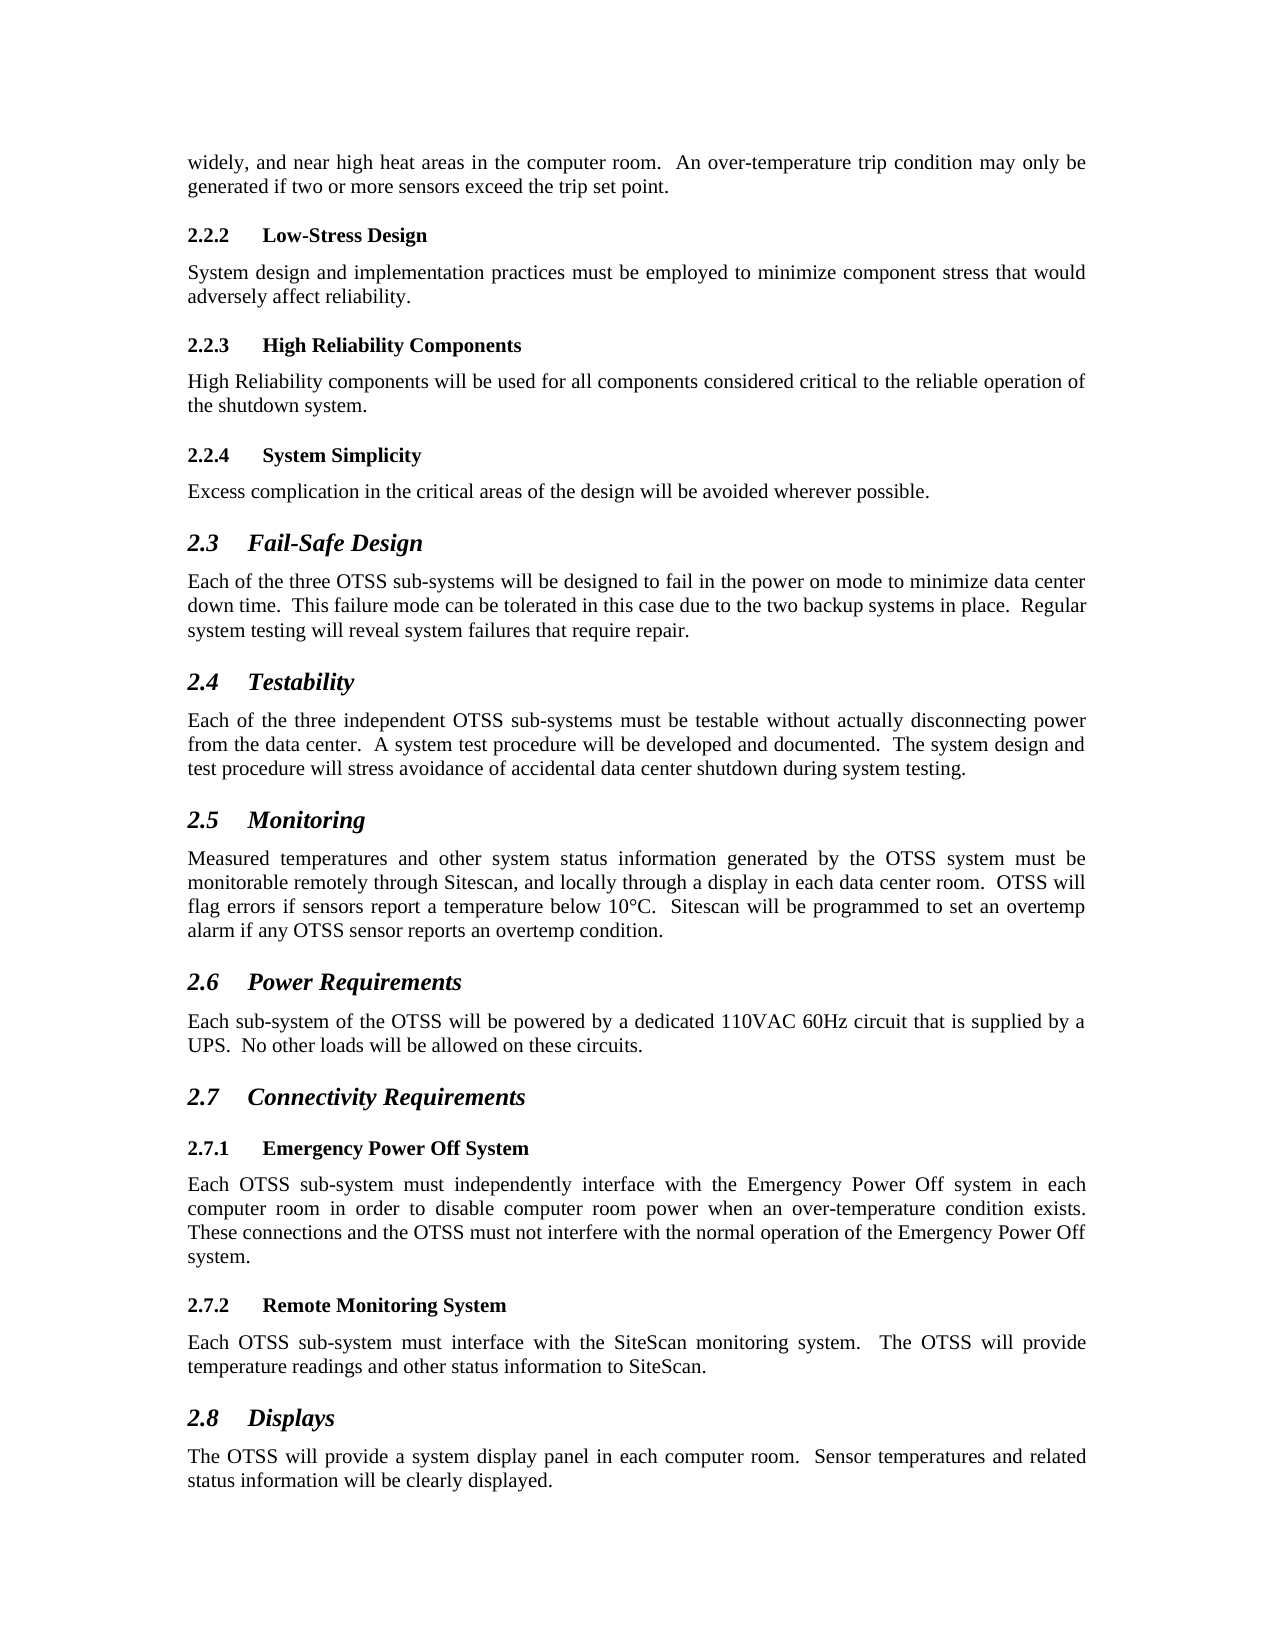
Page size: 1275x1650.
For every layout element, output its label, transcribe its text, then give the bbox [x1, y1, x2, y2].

subtitle Connectivity Requirements [187, 1082, 1087, 1111]
text Each of the three independent OTSS sub-systems must be testable without actually disconnecting power from the data center. A system test procedure will be developed and documented. The system design and test procedure will stress avoidance of accidental data center shutdown during system testing. [187, 708, 1087, 780]
text Each sub-system of the OTSS will be powered by a dedicated 110VAC 60Hz circuit that is supplied by a UPS. No other loads will be allowed on these circuits. [187, 1009, 1087, 1057]
subtitle Fail-Safe Design [187, 528, 1087, 557]
subtitle Displays [187, 1403, 1087, 1432]
text Excess complication in the critical areas of the design will be avoided wherever possible. [187, 479, 1087, 503]
subtitle Testability [187, 667, 1087, 695]
subtitle Power Requirements [187, 967, 1087, 996]
subtitle Low-Stress Design [187, 223, 1087, 247]
text High Reliability components will be used for all components considered critical to the reliable operation of the shutdown system. [187, 369, 1087, 417]
text Each OTSS sub-system must interface with the SiteScan monitoring system. The OTSS will provide temperature readings and other status information to SiteScan. [187, 1330, 1087, 1378]
text The OTSS will provide a system display panel in each computer room. Sensor temperatures and related status information will be clearly displayed. [187, 1444, 1087, 1492]
subtitle Emergency Power Off System [187, 1136, 1087, 1160]
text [187, 150, 1087, 198]
list System design and implementation practices must be employed to minimize component stress that would adversely affect reliability. [187, 260, 1087, 308]
text Measured temperatures and other system status information generated by the OTSS system must be monitorable remotely through Sitescan, and locally through a display in each data center room. OTSS will flag errors if sensors report a temperature below 10°C. Sitescan will be programmed to set an overtemp alarm if any OTSS sensor reports an overtemp condition. [187, 846, 1087, 942]
subtitle Monitoring [187, 805, 1087, 834]
subtitle High Reliability Components [187, 333, 1087, 357]
text Each of the three OTSS sub-systems will be designed to fail in the power on mode to minimize data center down time. This failure mode can be tolerated in this case due to the two backup systems in place. Regular system testing will reveal system failures that require repair. [187, 569, 1087, 642]
subtitle Remote Monitoring System [187, 1293, 1087, 1317]
subtitle System Simplicity [187, 442, 1087, 467]
text Each OTSS sub-system must independently interface with the Emergency Power Off system in each computer room in order to disable computer room power when an over-temperature condition exists. These connections and the OTSS must not interfere with the normal operation of the Emergency Power Off system. [187, 1172, 1087, 1268]
